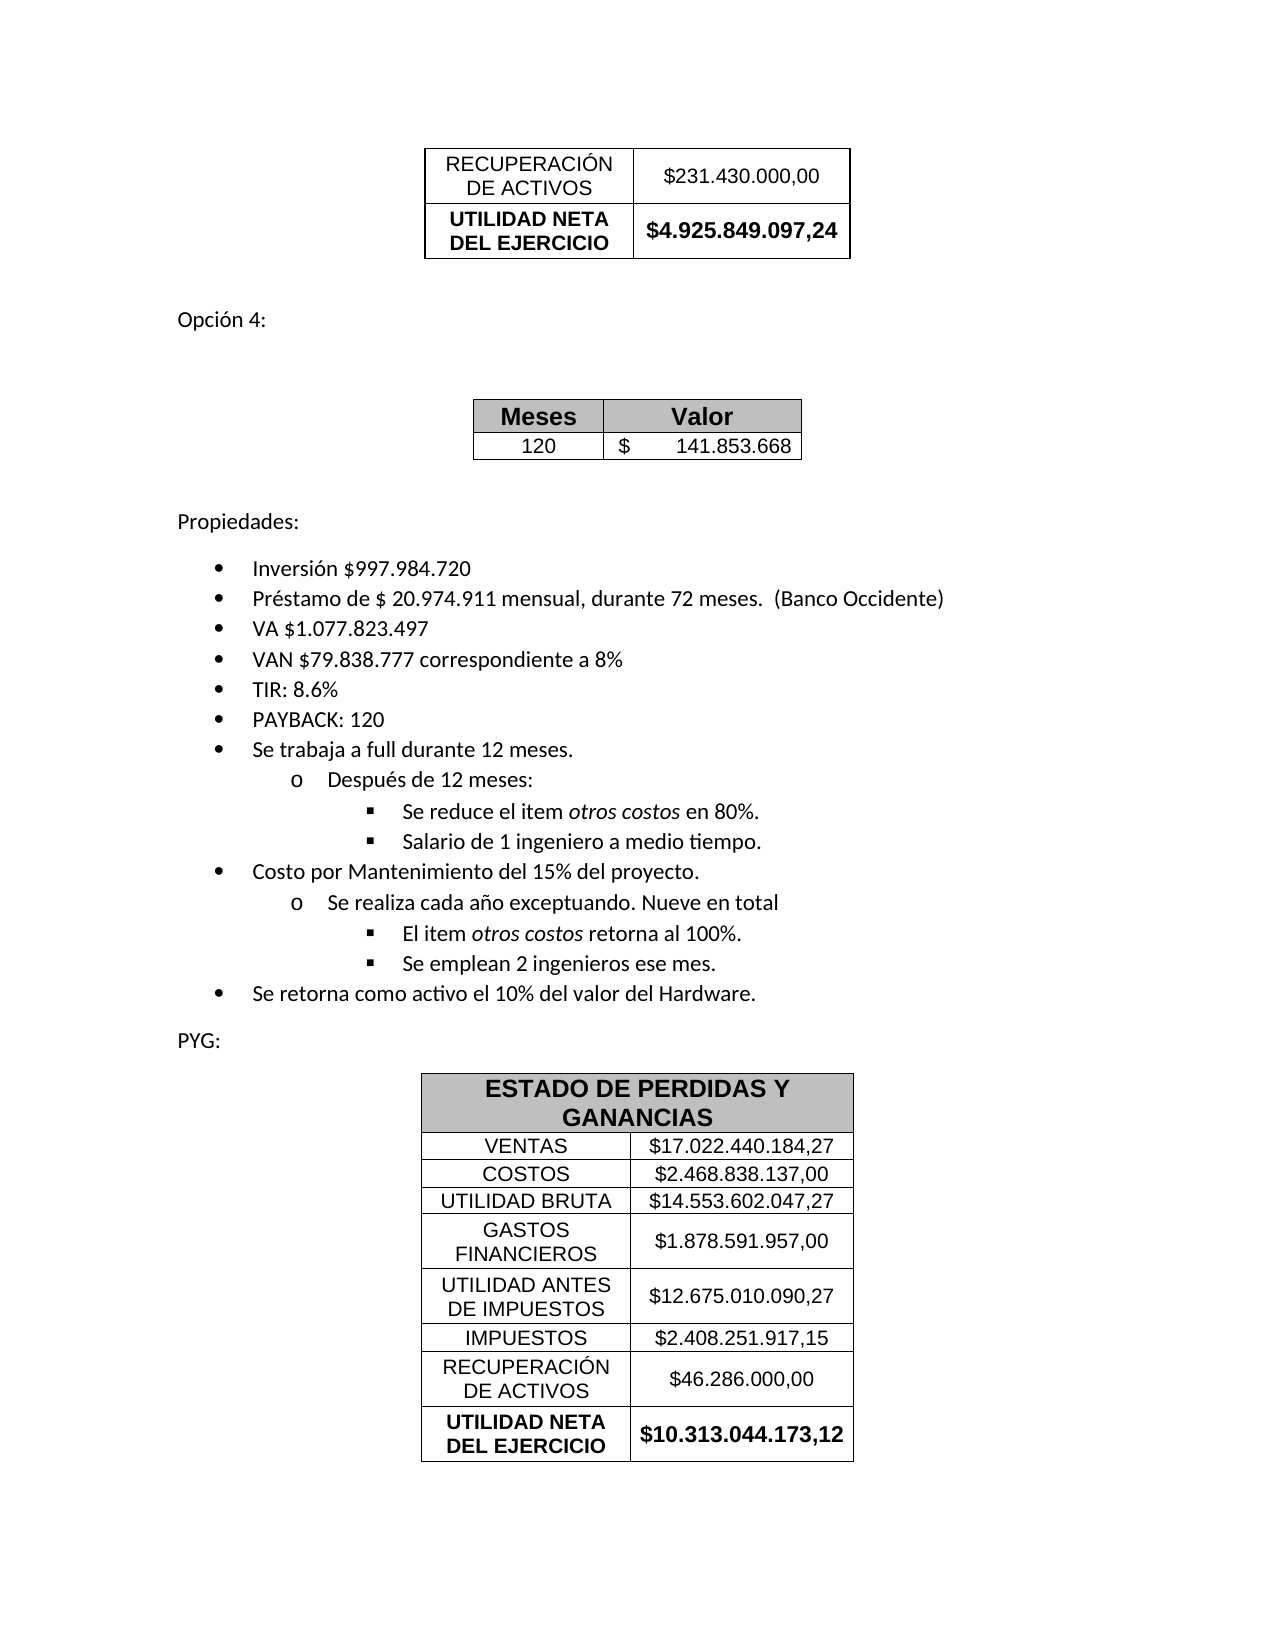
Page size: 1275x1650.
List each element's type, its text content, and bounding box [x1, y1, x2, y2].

table_header ESTADO DE PERDIDAS Y GANANCIAS [422, 1074, 853, 1132]
table_header Meses [474, 400, 603, 432]
text Opción 4: [177, 306, 1098, 333]
table_cell $1.878.591.957,00 [631, 1214, 853, 1268]
list TIR: 8.6% [215, 675, 1098, 703]
table_cell $2.468.838.137,00 [631, 1160, 853, 1187]
list Se reduce el item otros costos en 80%. [365, 797, 1098, 825]
list Préstamo de $ 20.974.911 mensual, durante 72 meses. (Banco Occidente) [215, 584, 1098, 612]
table_cell GASTOS FINANCIEROS [422, 1214, 630, 1268]
list VA $1.077.823.497 [215, 614, 1098, 642]
list Se trabaja a full durante 12 meses. [215, 735, 1098, 763]
list Se retorna como activo el 10% del valor del Hardware. [215, 979, 1098, 1007]
table_cell UTILIDAD BRUTA [422, 1188, 630, 1213]
table_cell $4.925.849.097,24 [634, 204, 849, 258]
table_cell UTILIDAD NETA DEL EJERCICIO [426, 204, 633, 258]
table_cell COSTOS [422, 1160, 630, 1187]
table_cell VENTAS [422, 1133, 630, 1159]
table_cell RECUPERACIÓN DE ACTIVOS [422, 1352, 630, 1406]
list Después de 12 meses: [290, 766, 1098, 795]
list VAN $79.838.777 correspondiente a 8% [215, 645, 1098, 673]
table_cell UTILIDAD NETA DEL EJERCICIO [422, 1407, 630, 1461]
table_cell $231.430.000,00 [634, 149, 849, 203]
list Se emplean 2 ingenieros ese mes. [365, 949, 1098, 977]
table_cell $ 141.853.668 [604, 433, 801, 459]
table_cell UTILIDAD ANTES DE IMPUESTOS [422, 1269, 630, 1323]
table_cell $2.408.251.917,15 [631, 1324, 853, 1351]
table_cell $17.022.440.184,27 [631, 1133, 853, 1159]
text Propiedades: [177, 507, 1098, 535]
list Se realiza cada año exceptuando. Nueve en total [290, 888, 1098, 917]
list El item otros costos retorna al 100%. [365, 919, 1098, 947]
list Inversión $997.984.720 [215, 554, 1098, 582]
table_cell $46.286.000,00 [631, 1352, 853, 1406]
table_cell $12.675.010.090,27 [631, 1269, 853, 1323]
table_header Valor [604, 400, 801, 432]
table_cell $10.313.044.173,12 [631, 1407, 853, 1461]
list Salario de 1 ingeniero a medio tiempo. [365, 827, 1098, 855]
table_cell IMPUESTOS [422, 1324, 630, 1351]
text PYG: [177, 1026, 1098, 1054]
table_cell 120 [474, 433, 603, 459]
list Costo por Mantenimiento del 15% del proyecto. [215, 857, 1098, 885]
list PAYBACK: 120 [215, 705, 1098, 733]
table_cell RECUPERACIÓN DE ACTIVOS [426, 149, 633, 203]
table_cell $14.553.602.047,27 [631, 1188, 853, 1213]
